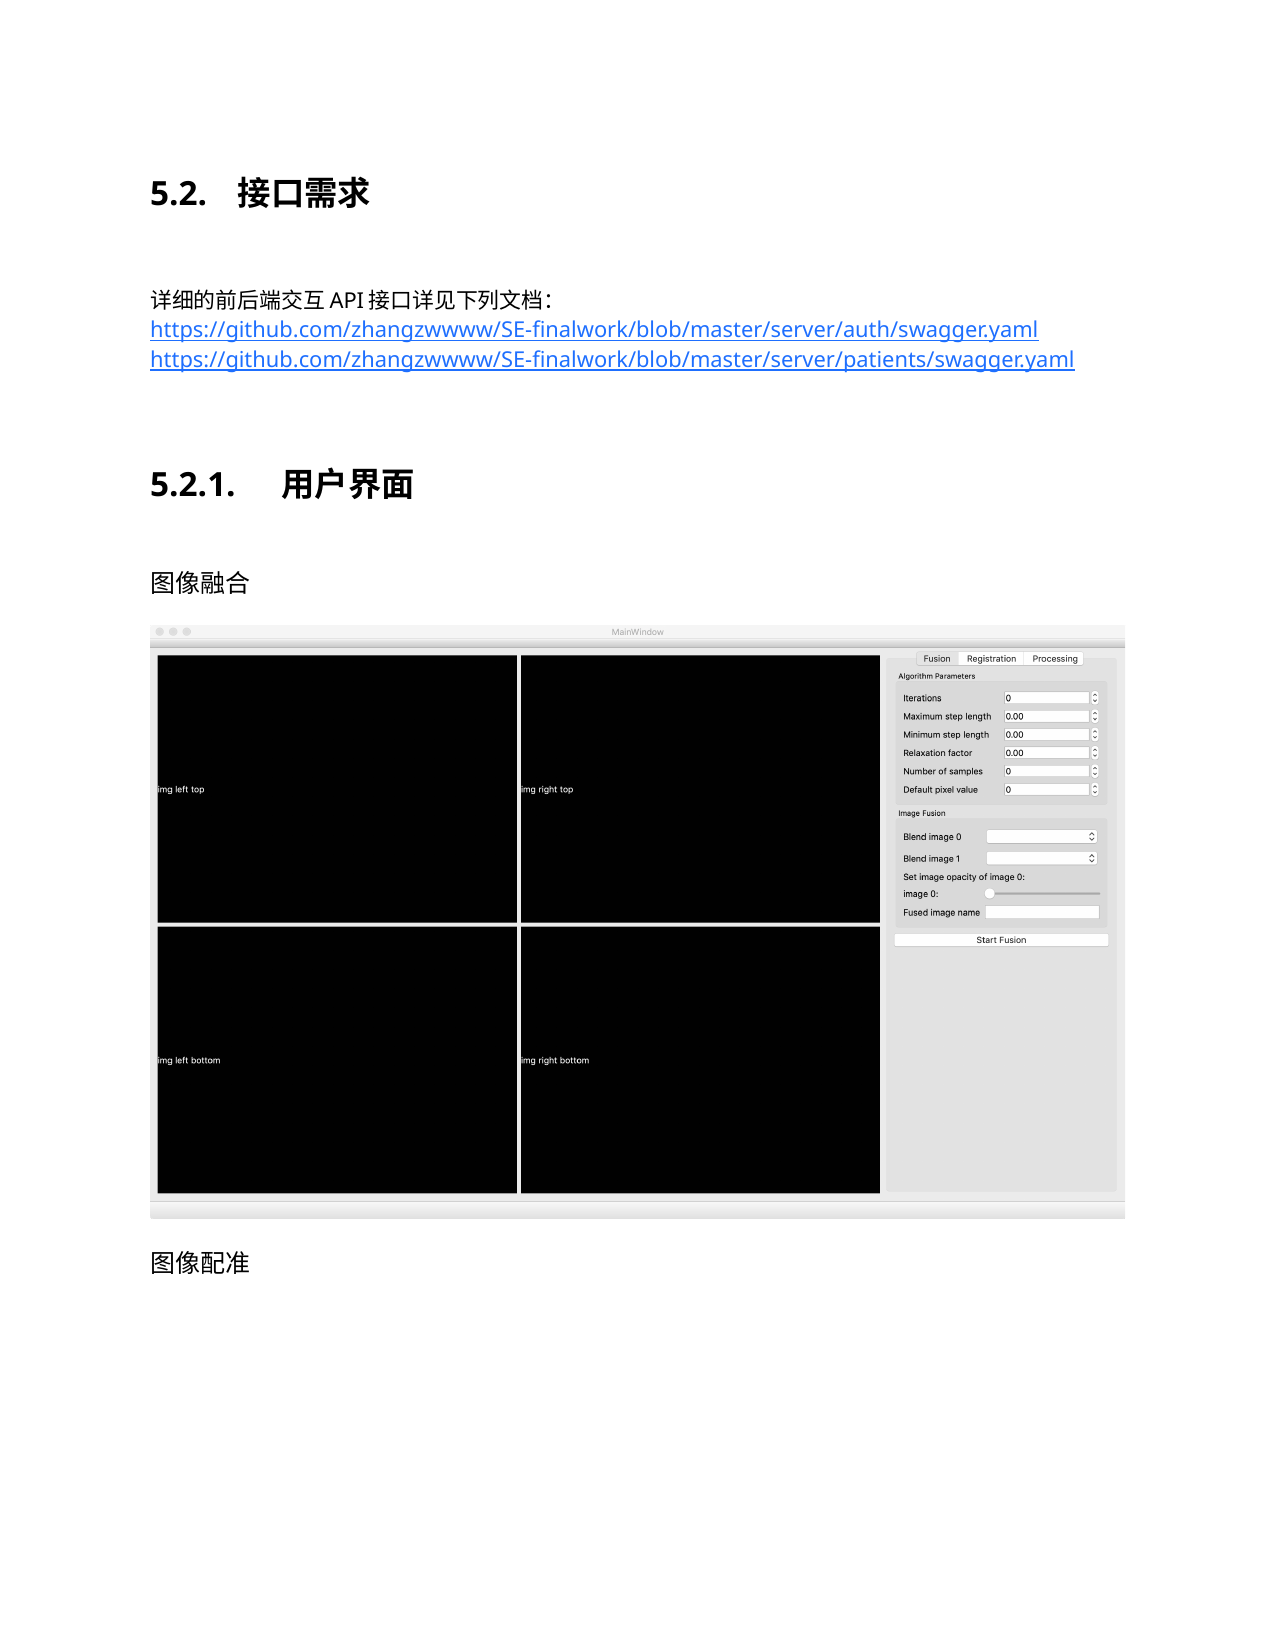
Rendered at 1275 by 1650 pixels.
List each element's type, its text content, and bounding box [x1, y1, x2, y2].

subtitle 用户界面 [150, 449, 1125, 514]
picture [150, 625, 1125, 1219]
subtitle 接口需求 [150, 159, 1125, 224]
text https://github.com/zhangzwwww/SE-finalwork/blob/master/server/patients/swagger.yaml [150, 344, 1125, 374]
text 详细的前后端交互API接口详见下列文档： [150, 283, 1125, 314]
text 图像融合 [150, 564, 1125, 600]
text 图像配准 [150, 1243, 1125, 1280]
text https://github.com/zhangzwwww/SE-finalwork/blob/master/server/auth/swagger.yaml [150, 314, 1125, 344]
